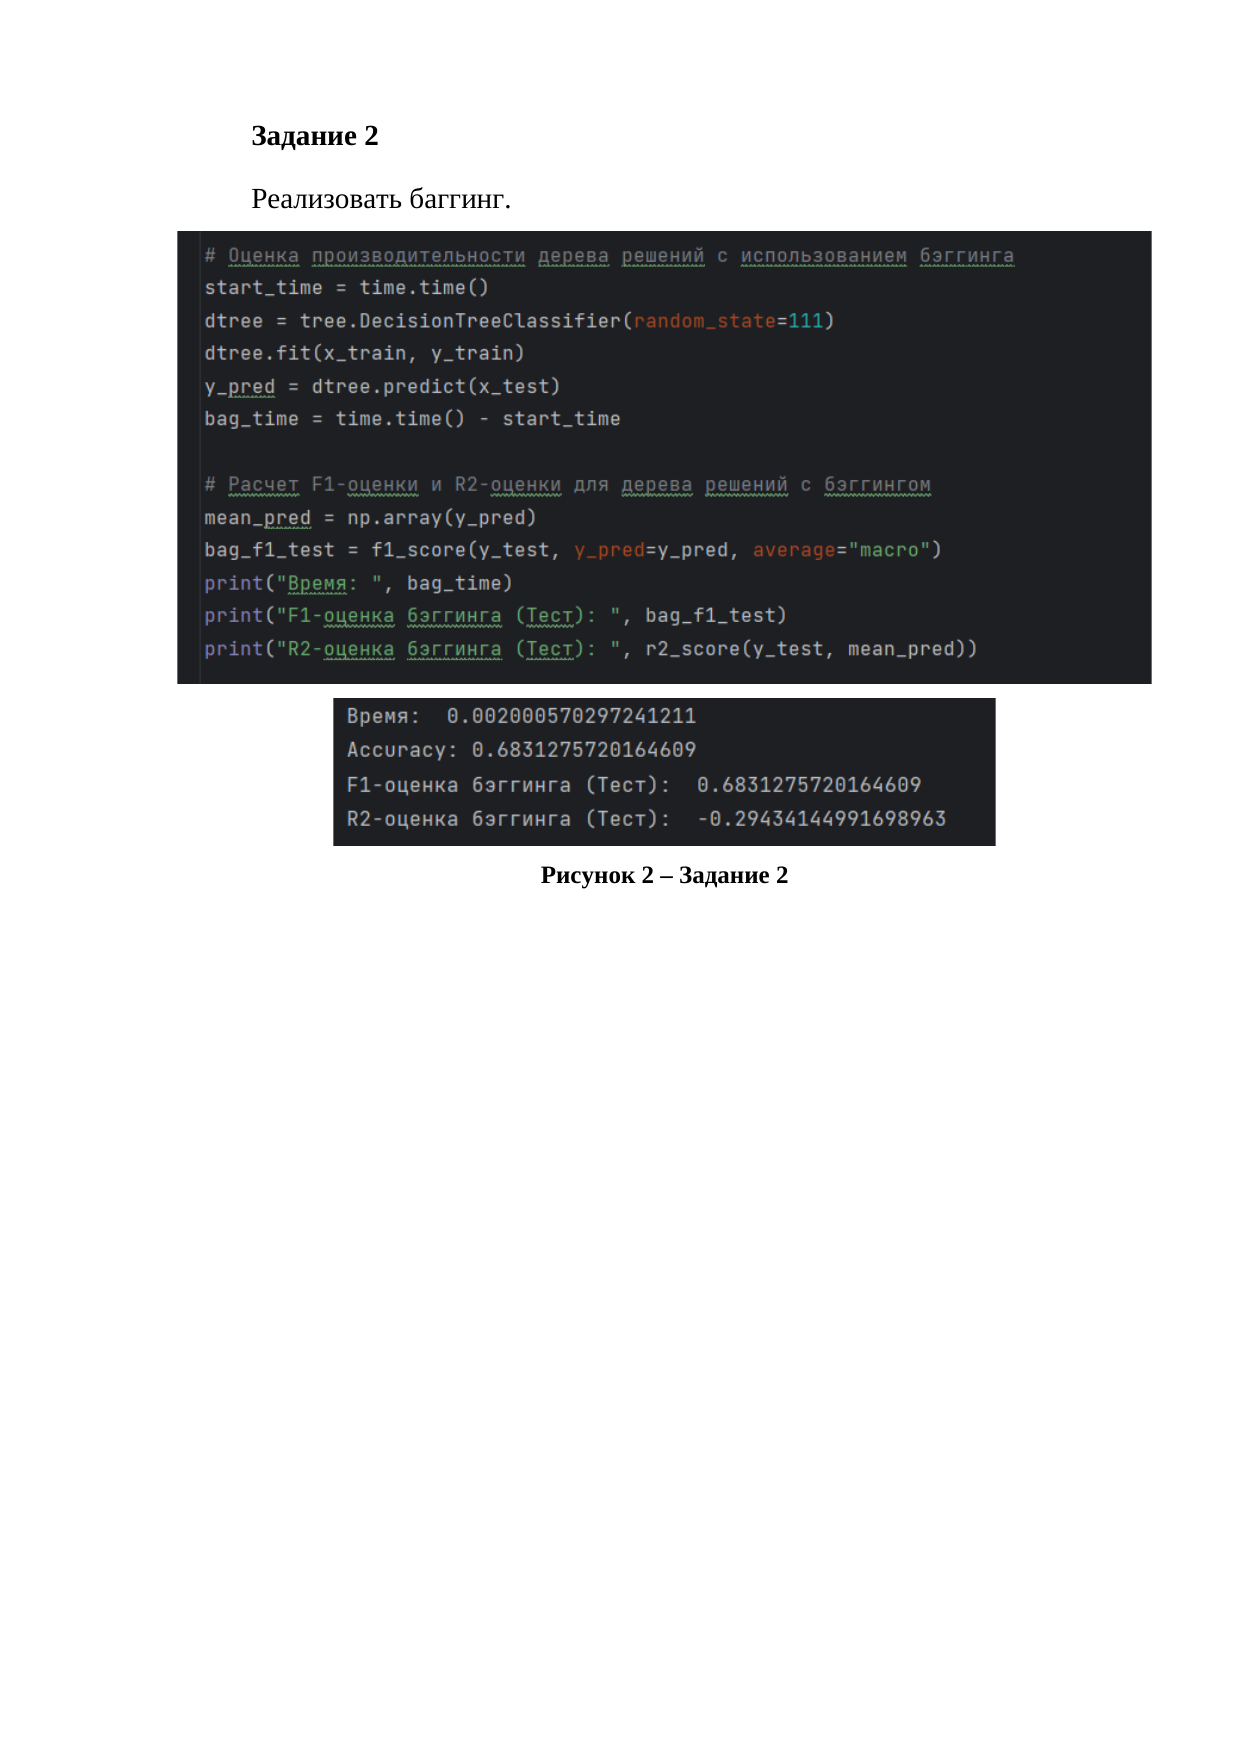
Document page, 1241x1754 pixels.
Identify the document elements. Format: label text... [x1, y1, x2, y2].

text Рисунок 2 – Задание 2 [177, 860, 1152, 889]
picture [333, 698, 996, 846]
text Задание 2 [177, 118, 1152, 152]
picture [177, 231, 1152, 684]
text Реализовать баггинг. [177, 181, 1152, 214]
